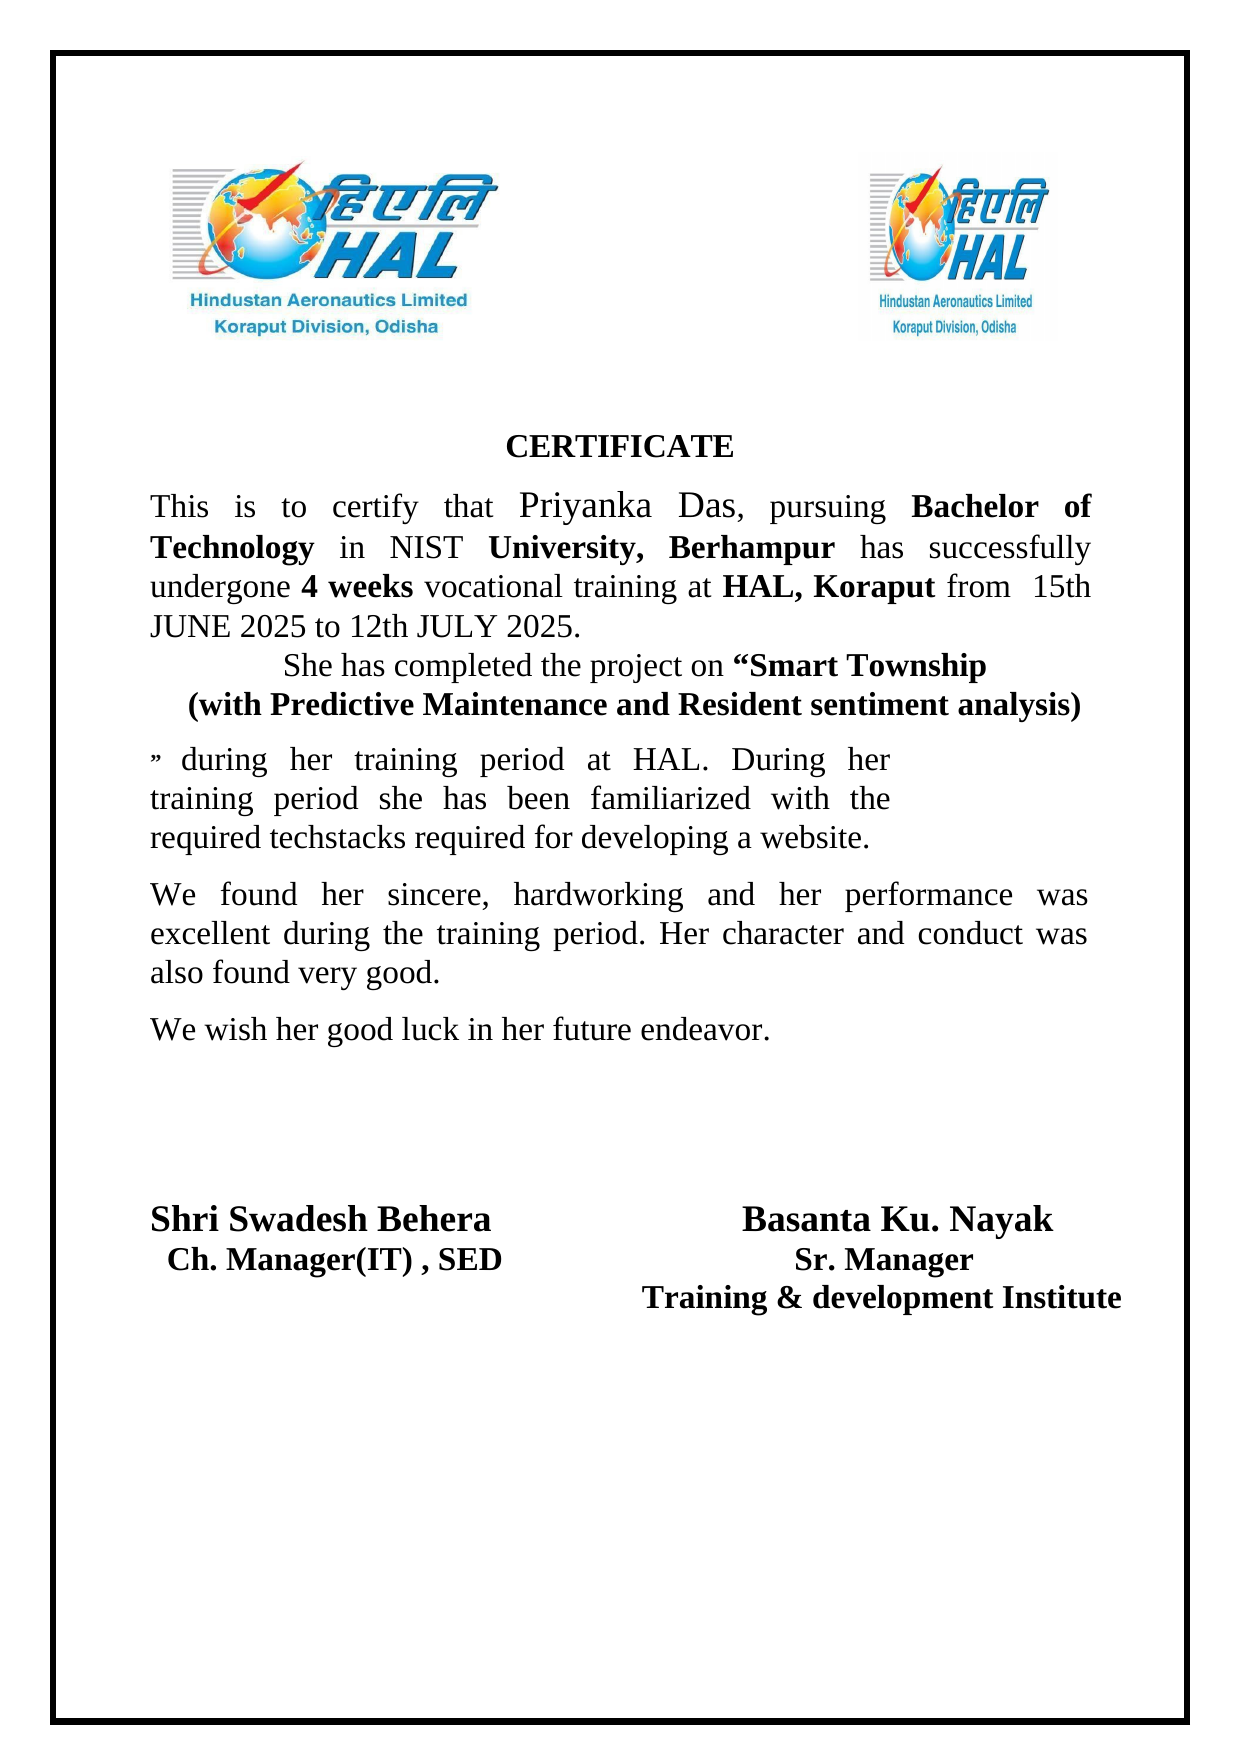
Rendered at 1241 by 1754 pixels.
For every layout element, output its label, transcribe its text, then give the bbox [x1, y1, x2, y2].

picture [168, 156, 500, 341]
text We wish her good luck in her future endeavor. [150, 1009, 1137, 1047]
text ” during her training period at HAL. During her training period she has been familiarized with the required techstacks required for developing a website. [150, 739, 892, 856]
text (with Predictive Maintenance and Resident sentiment analysis) [133, 684, 1137, 722]
text Training & development Institute [150, 1278, 1137, 1316]
subtitle CERTIFICATE [133, 426, 1107, 464]
text Ch. Manager(IT) , SED Sr. Manager [150, 1239, 1137, 1278]
text We found her sincere, hardworking and her performance was excellent during the training period. Her character and conduct was also found very good. [150, 874, 1089, 991]
text Shri Swadesh Behera Basanta Ku. Nayak [150, 1196, 1137, 1239]
text This is to certify that Priyanka Das, pursuing Bachelor of Technology in NIST University, Berhampur has successfully undergone 4 weeks vocational training at HAL, Koraput from 15th JUNE 2025 to 12th JULY 2025. [150, 483, 1091, 644]
text She has completed the project on “Smart Township [133, 646, 1137, 684]
picture [857, 152, 1059, 341]
